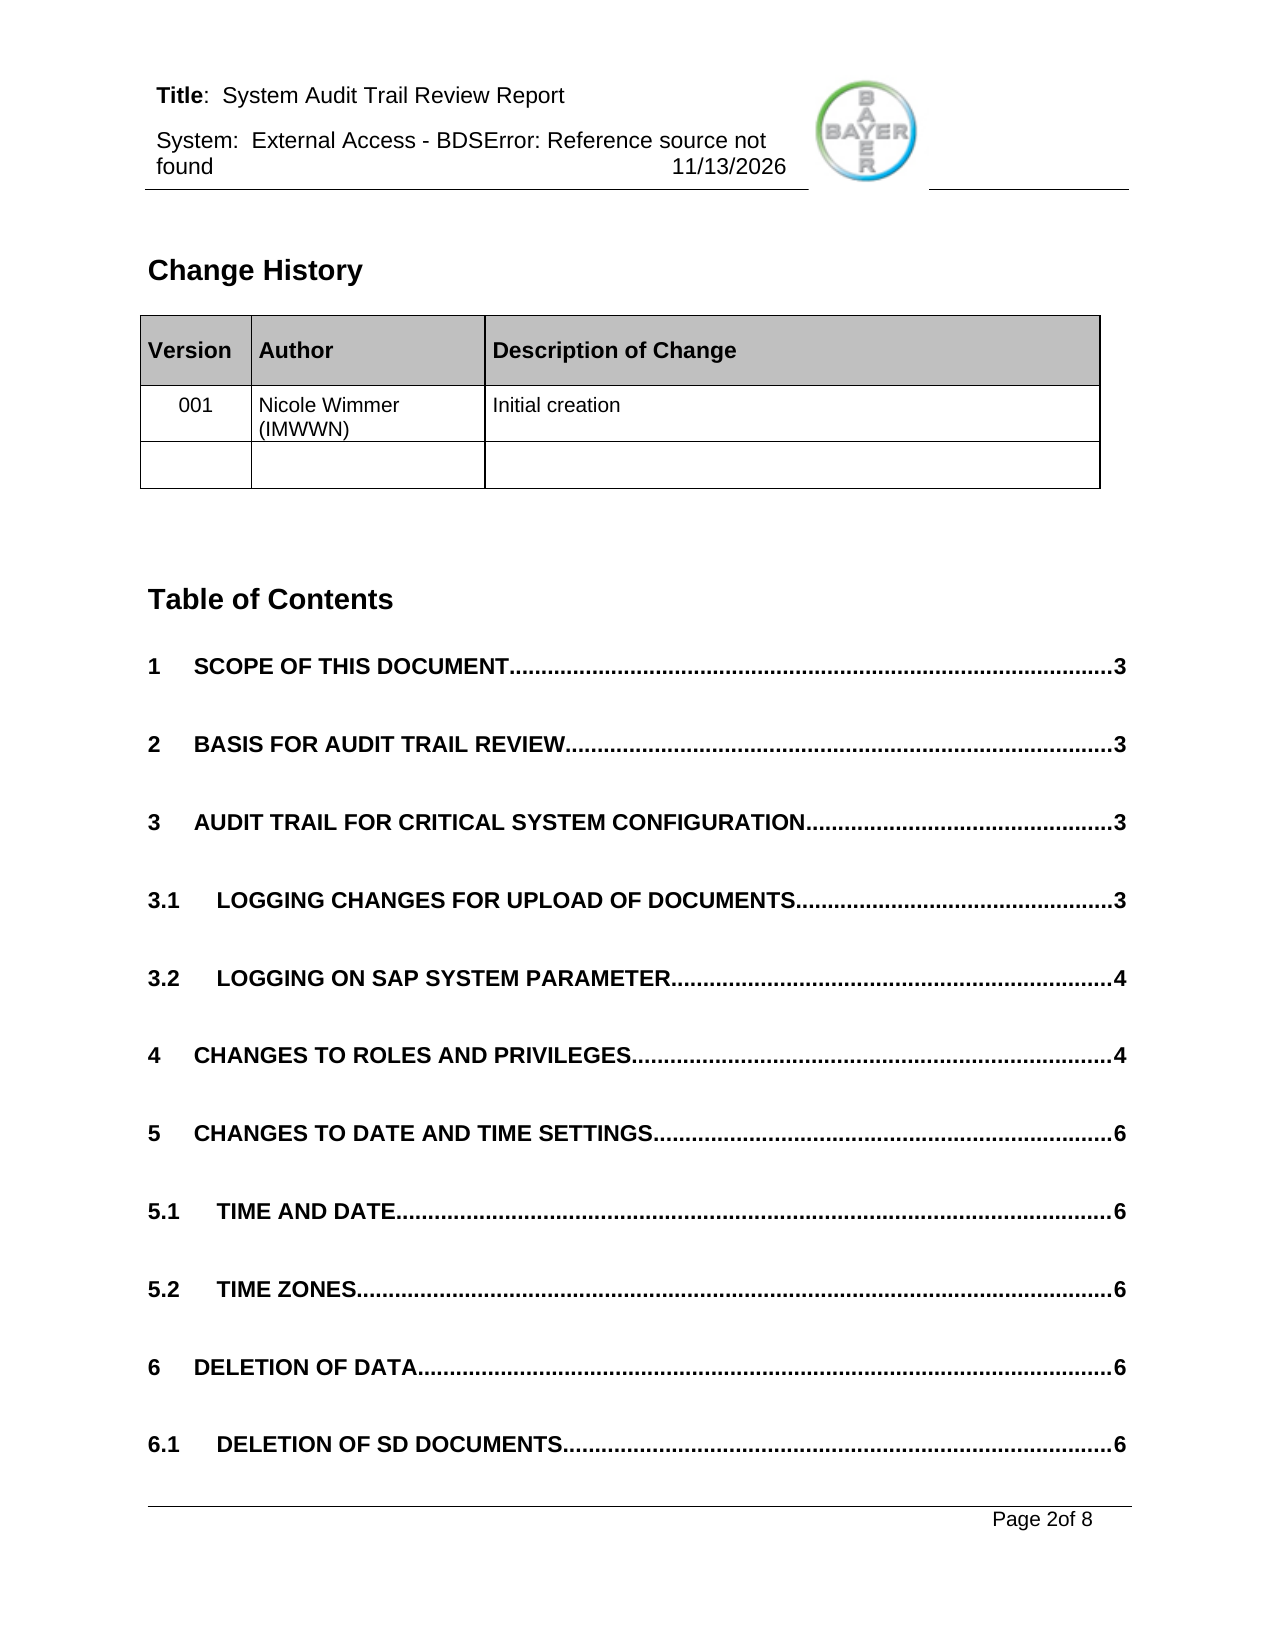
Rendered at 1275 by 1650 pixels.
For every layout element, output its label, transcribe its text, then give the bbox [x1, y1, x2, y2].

table_cell Initial creation [486, 386, 1099, 441]
text 5.1 Time and date 6 [148, 1198, 1127, 1224]
table_cell [141, 442, 251, 488]
text 5 Changes to date and time settings 6 [148, 1120, 1127, 1147]
table_header Author [252, 316, 484, 385]
text 2 Basis for audit trail review 3 [148, 731, 1127, 757]
table_cell [486, 442, 1099, 488]
table_header Version [141, 316, 251, 385]
table_cell [252, 442, 484, 488]
text 6.1 Deletion of SD Documents 6 [148, 1431, 1127, 1458]
text 3.2 Logging on SAP system parameter 4 [148, 964, 1127, 991]
text 3.1 Logging changes for upload of documents 3 [148, 887, 1127, 913]
table_cell Nicole Wimmer (IMWWN) [252, 386, 484, 441]
picture [808, 73, 929, 190]
text 1 Scope of this document 3 [148, 653, 1127, 680]
text 4 Changes to roles and privileges 4 [148, 1042, 1127, 1069]
text Table of Contents [148, 582, 1127, 616]
table_header Description of Change [486, 316, 1099, 385]
text 6 Deletion of Data 6 [148, 1354, 1127, 1380]
table_cell 001 [141, 386, 251, 441]
text Change History [148, 253, 1127, 286]
text 3 Audit trail for critical system configuration 3 [148, 809, 1127, 835]
text 5.2 Time Zones 6 [148, 1276, 1127, 1302]
